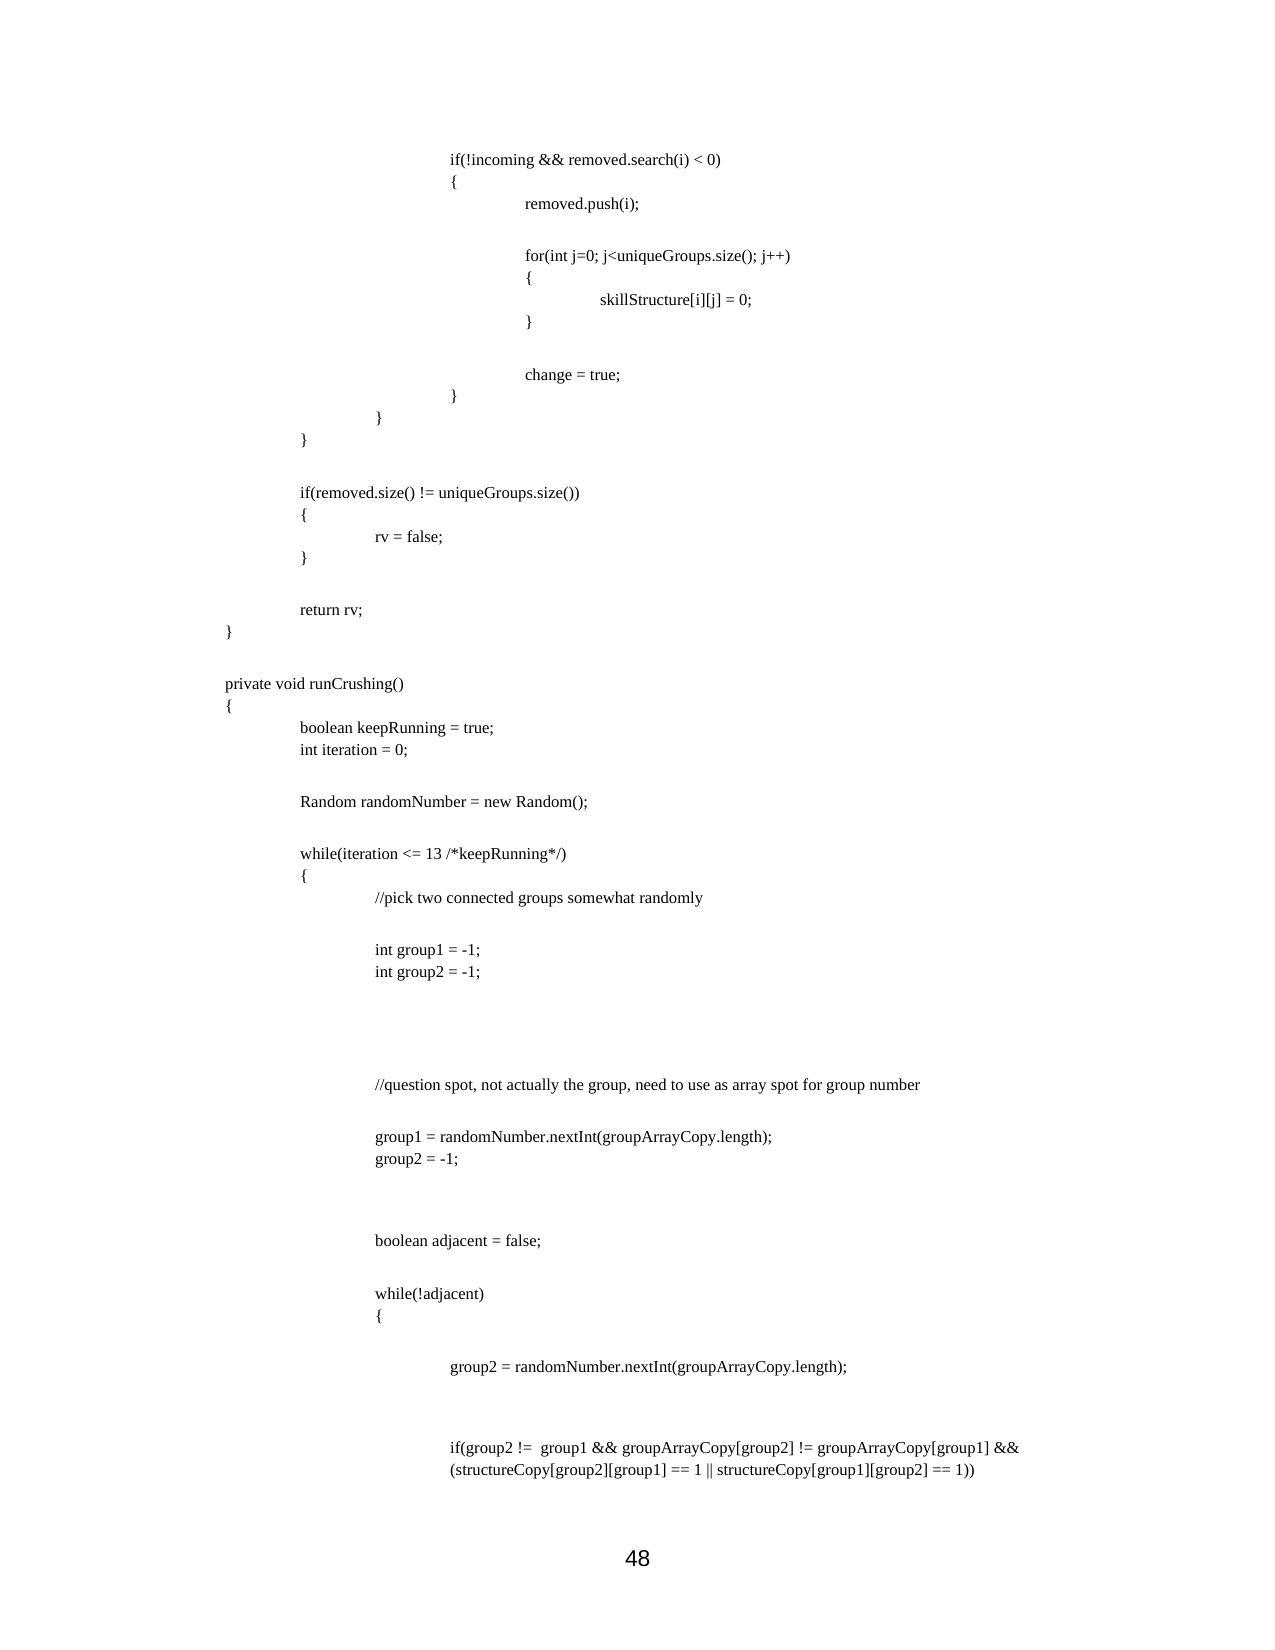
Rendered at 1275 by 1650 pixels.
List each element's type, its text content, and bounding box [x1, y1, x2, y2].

text { [150, 1305, 1125, 1324]
text { [150, 504, 1125, 523]
text private void runCrushing() [150, 674, 1125, 693]
text if(group2 != group1 && groupArrayCopy[group2] != groupArrayCopy[group1] && (structureCopy[group2][group1] == 1 || structureCopy[group1][group2] == 1)) [450, 1438, 1125, 1479]
text rv = false; [150, 526, 1125, 546]
text } [150, 430, 1125, 449]
text int group1 = -1; [150, 940, 1125, 959]
text while(iteration <= 13 /*keepRunning*/) [150, 844, 1125, 863]
text //question spot, not actually the group, need to use as array spot for group number [150, 1075, 1125, 1094]
text boolean adjacent = false; [150, 1231, 1125, 1250]
text group2 = -1; [150, 1149, 1125, 1168]
text } [150, 386, 1125, 405]
text } [150, 621, 1125, 641]
text //pick two connected groups somewhat randomly [150, 888, 1125, 907]
text { [150, 866, 1125, 885]
text group1 = randomNumber.nextInt(groupArrayCopy.length); [150, 1127, 1125, 1146]
text { [150, 268, 1125, 287]
text int iteration = 0; [150, 739, 1125, 759]
text Random randomNumber = new Random(); [150, 792, 1125, 811]
text skillStructure[i][j] = 0; [150, 290, 1125, 309]
text } [150, 312, 1125, 331]
text } [150, 408, 1125, 427]
text return rv; [150, 599, 1125, 619]
text { [150, 696, 1125, 715]
text removed.push(i); [150, 194, 1125, 213]
text if(!incoming && removed.search(i) < 0) [150, 150, 1125, 169]
text } [150, 548, 1125, 567]
text { [150, 172, 1125, 191]
text change = true; [150, 364, 1125, 383]
text while(!adjacent) [150, 1283, 1125, 1303]
text boolean keepRunning = true; [150, 718, 1125, 737]
text int group2 = -1; [150, 962, 1125, 981]
text if(removed.size() != uniqueGroups.size()) [150, 482, 1125, 502]
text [150, 246, 1125, 265]
text group2 = randomNumber.nextInt(groupArrayCopy.length); [150, 1357, 1125, 1376]
